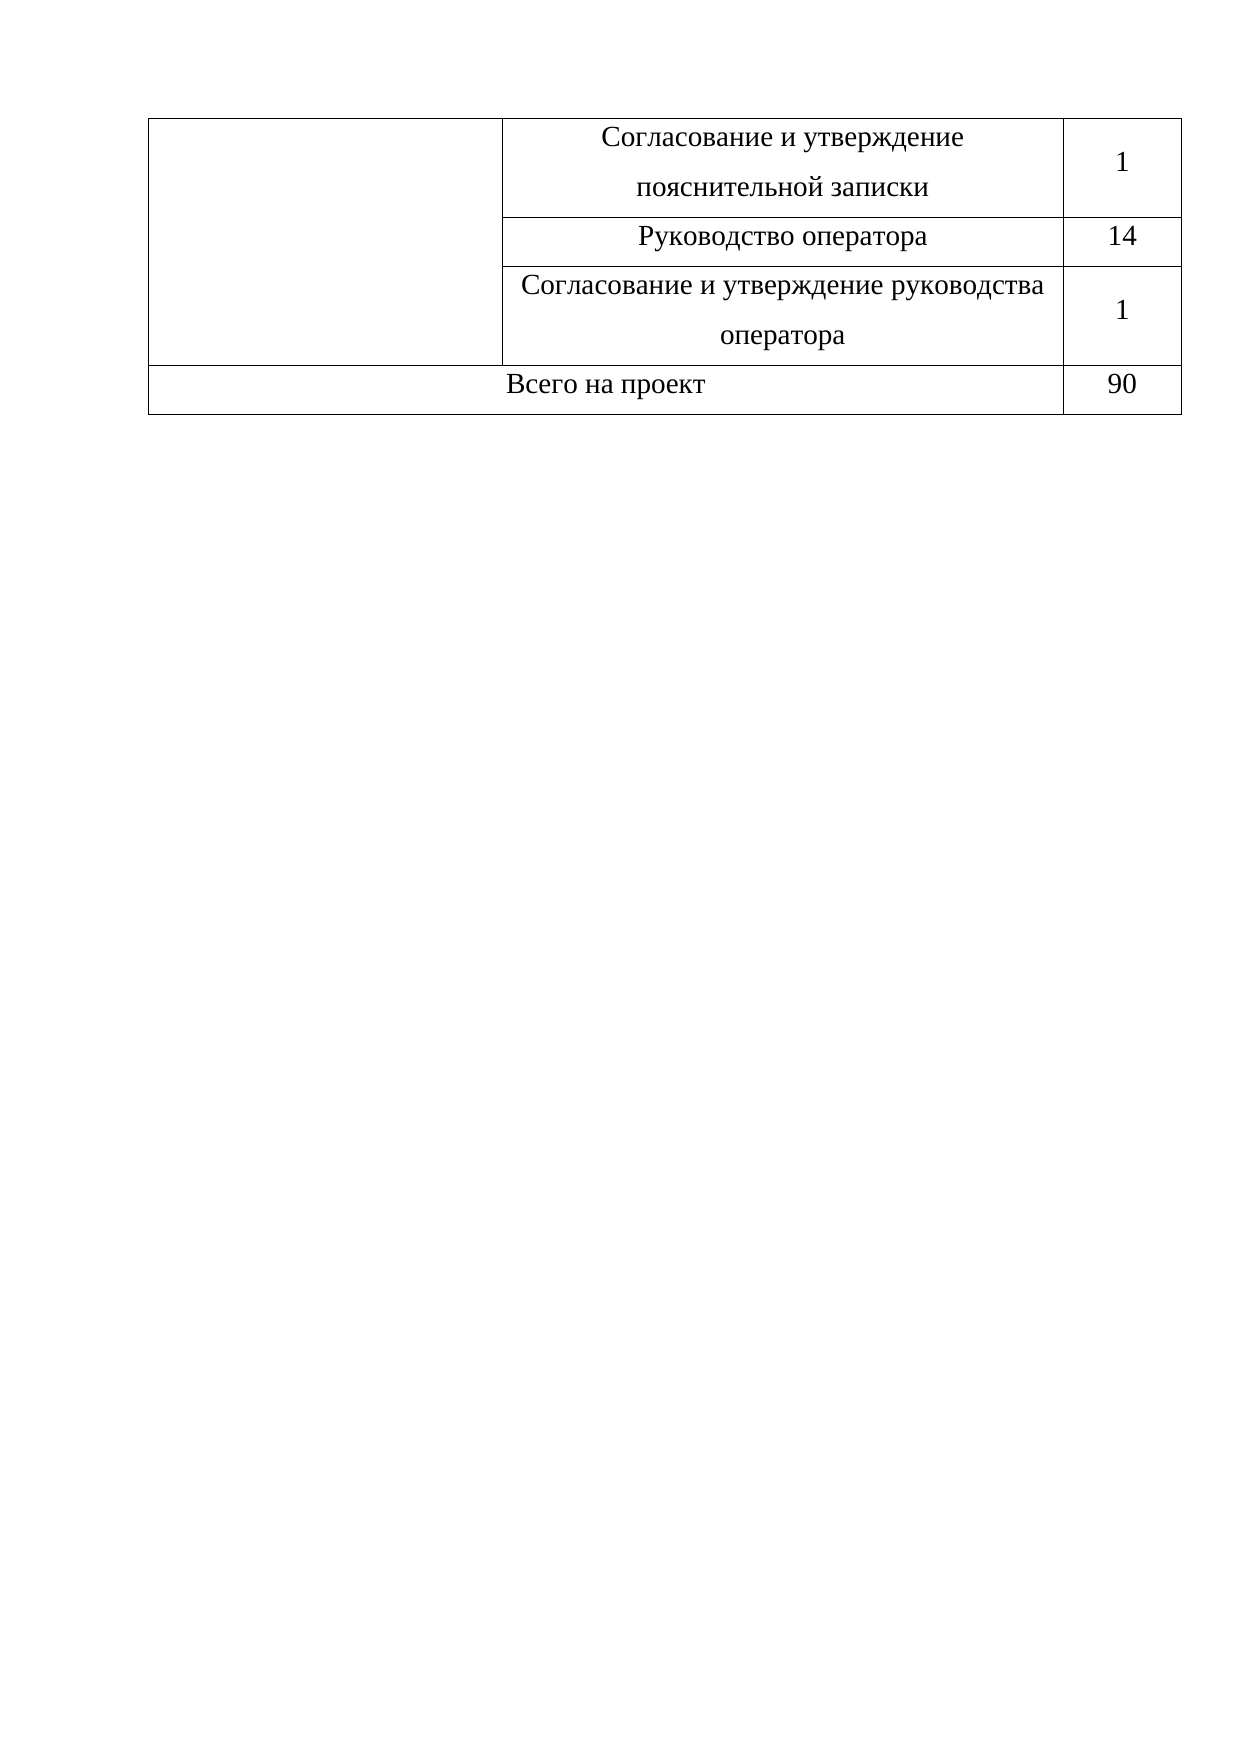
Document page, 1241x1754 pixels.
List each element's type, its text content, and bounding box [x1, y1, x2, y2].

table_cell 90 [1064, 366, 1181, 414]
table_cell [149, 119, 502, 365]
table_cell 1 [1064, 267, 1181, 365]
table_cell 1 [1064, 119, 1181, 217]
table_cell 14 [1064, 218, 1181, 266]
table_cell Руководство оператора [503, 218, 1063, 266]
table_cell Согласование и утверждение пояснительной записки [503, 119, 1063, 217]
table_cell Согласование и утверждение руководства оператора [503, 267, 1063, 365]
table_cell Всего на проект [149, 366, 1063, 414]
